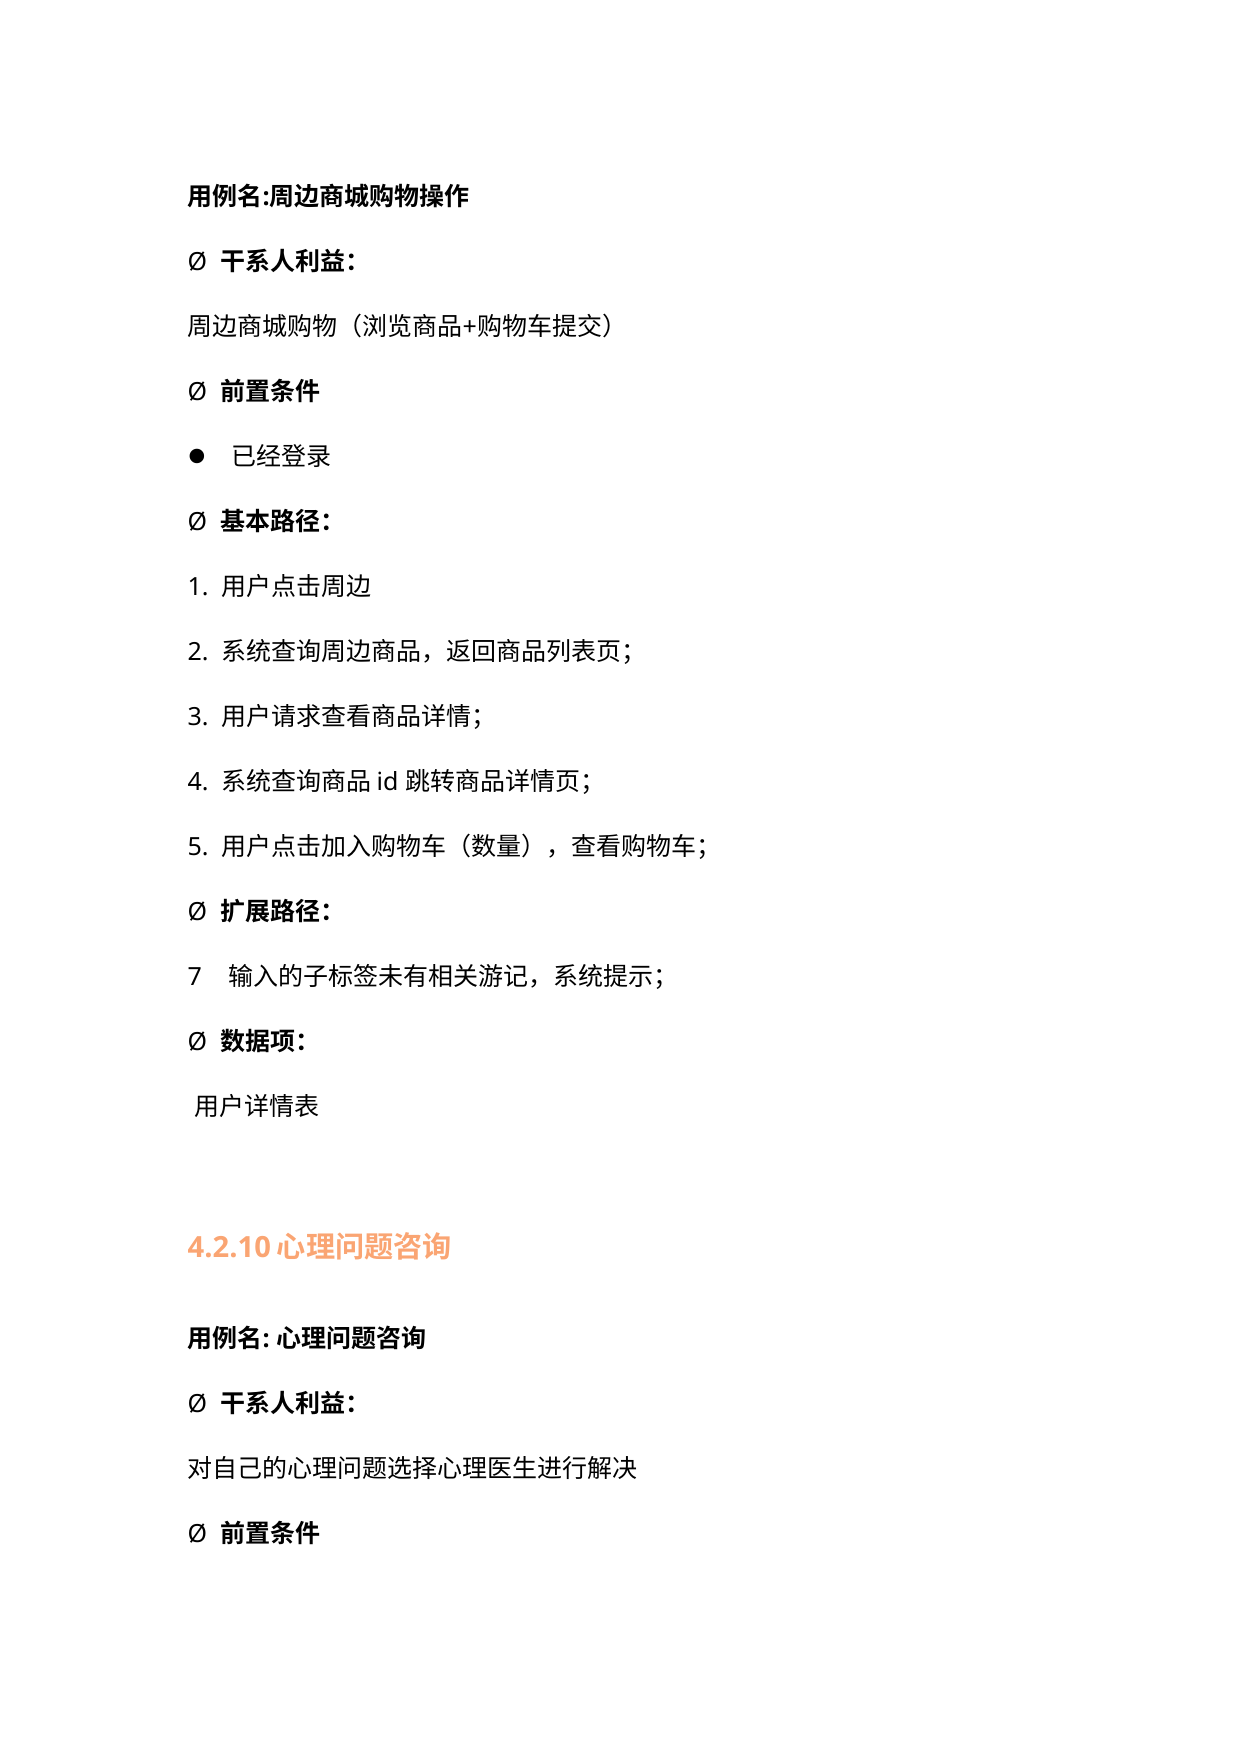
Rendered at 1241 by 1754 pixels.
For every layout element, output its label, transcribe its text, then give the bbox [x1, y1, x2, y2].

text Ø 基本路径： [187, 487, 1053, 552]
text 对自己的心理问题选择心理医生进行解决 [187, 1434, 1053, 1499]
text 用例名:周边商城购物操作 [187, 162, 1053, 227]
text Ø 前置条件 [187, 357, 1053, 422]
text 用例名: 心理问题咨询 [187, 1304, 1053, 1369]
text 1. 用户点击周边 [187, 552, 1053, 617]
text Ø 干系人利益： [187, 1369, 1053, 1434]
text 周边商城购物（浏览商品+购物车提交） [187, 292, 1053, 357]
text Ø 扩展路径： [187, 877, 1053, 942]
text 2. 系统查询周边商品，返回商品列表页； [187, 617, 1053, 682]
text 4.2.10心理问题咨询 [187, 1212, 1053, 1277]
text 7 输入的子标签未有相关游记，系统提示； [187, 942, 1053, 1007]
text 3. 用户请求查看商品详情； [187, 682, 1053, 747]
text Ø 数据项： [187, 1007, 1053, 1072]
text Ø 前置条件 [187, 1499, 1053, 1564]
text 4. 系统查询商品id 跳转商品详情页； [187, 747, 1053, 812]
list 已经登录 [187, 422, 1053, 487]
text 用户详情表 [187, 1072, 1053, 1137]
text 5. 用户点击加入购物车（数量），查看购物车； [187, 812, 1053, 877]
text Ø 干系人利益： [187, 227, 1053, 292]
